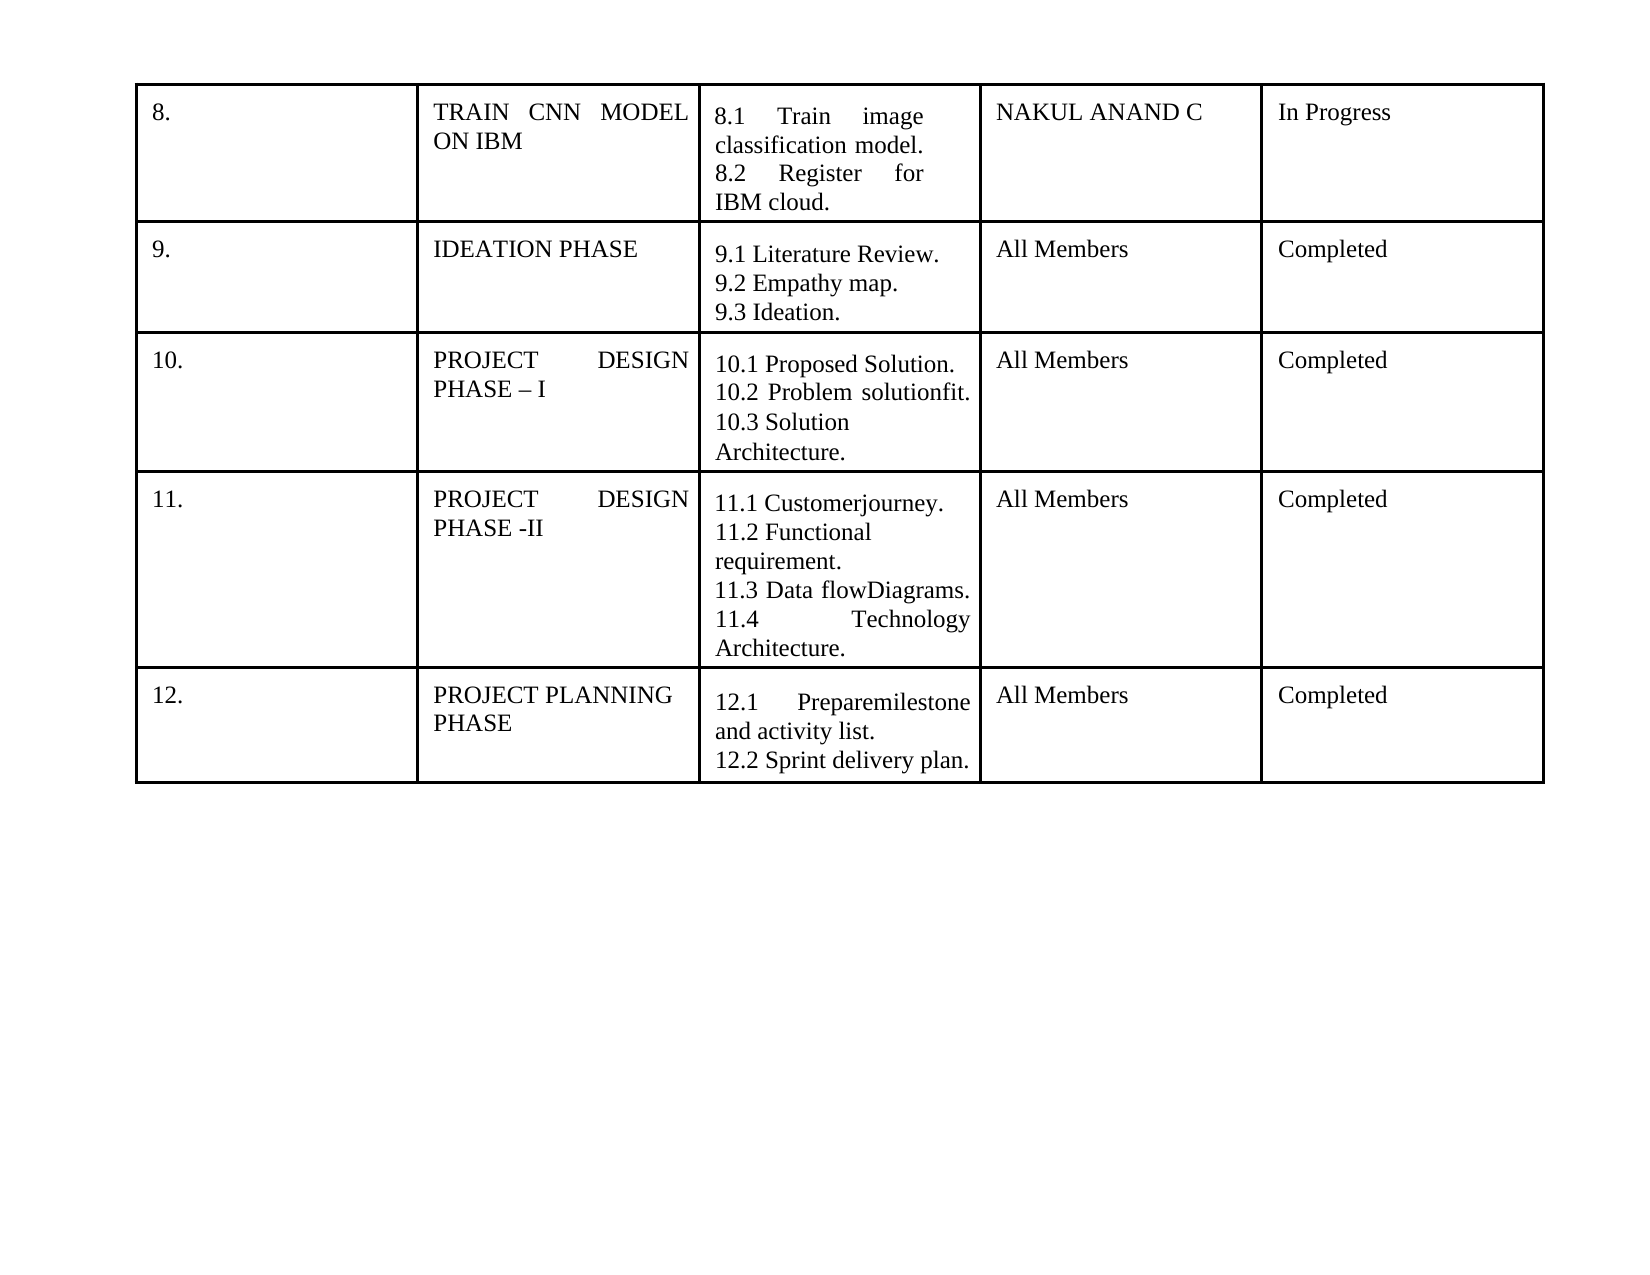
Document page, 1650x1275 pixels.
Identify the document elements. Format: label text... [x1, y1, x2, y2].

table_cell All Members [982, 334, 1260, 470]
table_cell 8.1 Train image classification model. 8.2 Register for IBM cloud. [701, 86, 979, 220]
table_cell PROJECT DESIGN PHASE – I [419, 334, 698, 470]
table_cell 10.1 Proposed Solution. 10.2 Problem solutionfit. 10.3 Solution Architecture. [701, 334, 979, 470]
table_cell 12. [138, 669, 416, 781]
table_cell Completed [1263, 334, 1542, 470]
table_cell TRAIN CNN MODEL ON IBM [419, 86, 698, 220]
table_cell 10. [138, 334, 416, 470]
table_cell IDEATION PHASE [419, 223, 698, 331]
table_cell 9.1 Literature Review. 9.2 Empathy map. 9.3 Ideation. [701, 223, 979, 331]
table_cell 8. [138, 86, 416, 220]
table_cell 11. [138, 473, 416, 666]
table_cell 12.1 Preparemilestone and activity list. 12.2 Sprint delivery plan. [701, 669, 979, 781]
table_cell 9. [138, 223, 416, 331]
table_cell All Members [982, 223, 1260, 331]
table_cell All Members [982, 473, 1260, 666]
table_cell PROJECT DESIGN PHASE -II [419, 473, 698, 666]
table_cell Completed [1263, 223, 1542, 331]
table_cell All Members [982, 669, 1260, 781]
table_cell 11.1 Customerjourney. 11.2 Functional requirement. 11.3 Data flowDiagrams. 11.4 Technology Architecture. [701, 473, 979, 666]
table_cell In Progress [1263, 86, 1542, 220]
table_cell Completed [1263, 669, 1542, 781]
table_cell Completed [1263, 473, 1542, 666]
table_cell PROJECT PLANNING PHASE [419, 669, 698, 781]
table_cell NAKUL ANAND C [982, 86, 1260, 220]
